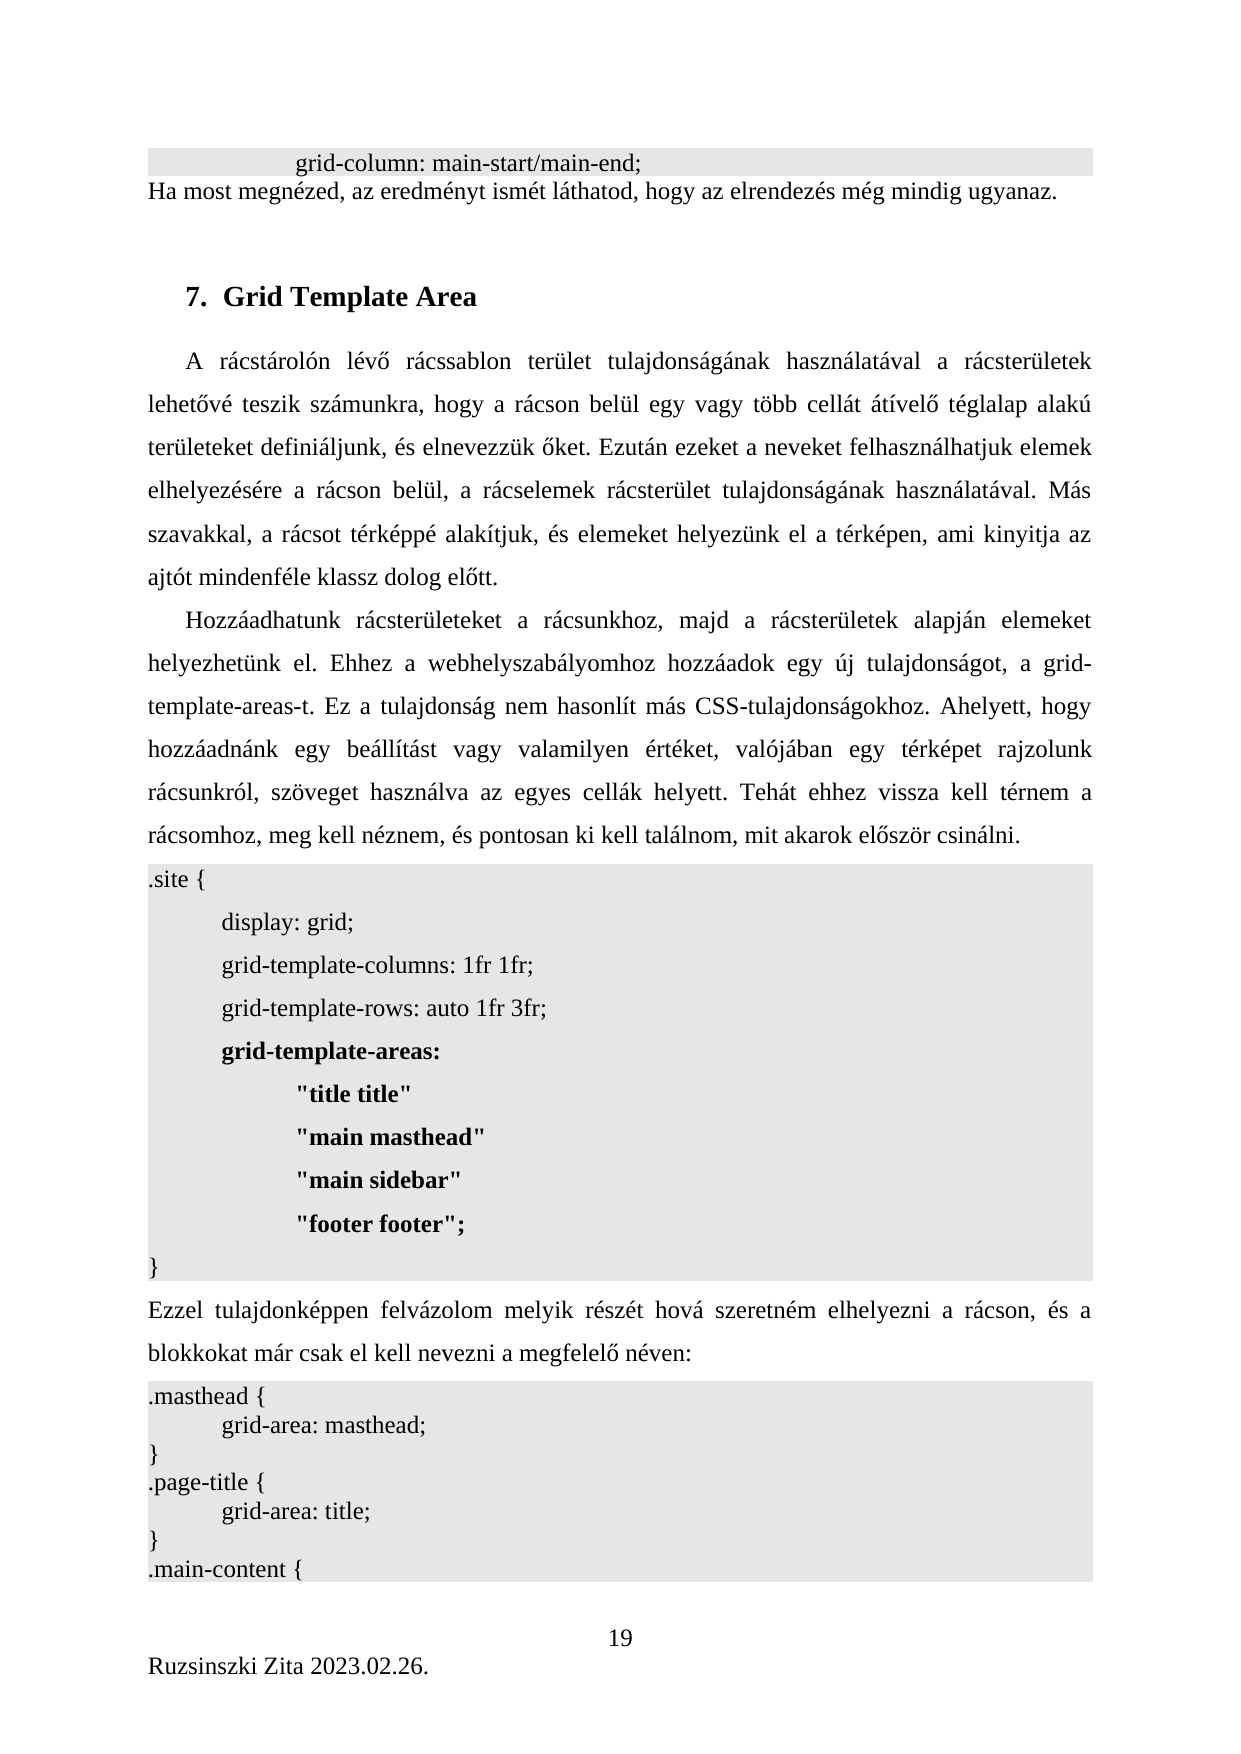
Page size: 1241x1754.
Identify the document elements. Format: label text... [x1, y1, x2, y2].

text .masthead { [148, 1381, 1093, 1410]
text } [148, 1252, 1093, 1281]
text Hozzáadhatunk rácsterületeket a rácsunkhoz, majd a rácsterületek alapján elemeket helyezhetünk el. Ehhez a webhelyszabályomhoz hozzáadok egy új tulajdonságot, a grid-template-areas-t. Ez a tulajdonság nem hasonlít más CSS-tulajdonságokhoz. Ahelyett, hogy hozzáadnánk egy beállítást vagy valamilyen értéket, valójában egy térképet rajzolunk rácsunkról, szöveget használva az egyes cellák helyett. Tehát ehhez vissza kell térnem a rácsomhoz, meg kell néznem, és pontosan ki kell találnom, mit akarok először csinálni. [148, 605, 1093, 849]
text Ezzel tulajdonképpen felvázolom melyik részét hová szeretném elhelyezni a rácson, és a blokkokat már csak el kell nevezni a megfelelő néven: [148, 1295, 1093, 1367]
text "main masthead" [148, 1122, 1093, 1151]
text } [148, 1525, 1093, 1554]
text grid-area: title; [148, 1496, 1093, 1525]
text grid-template-areas: [148, 1036, 1093, 1065]
text grid-column: main-start/main-end; [148, 148, 1093, 176]
text A rácstárolón lévő rácssablon terület tulajdonságának használatával a rácsterületek lehetővé teszik számunkra, hogy a rácson belül egy vagy több cellát átívelő téglalap alakú területeket definiáljunk, és elnevezzük őket. Ezután ezeket a neveket felhasználhatjuk elemek elhelyezésére a rácson belül, a rácselemek rácsterület tulajdonságának használatával. Más szavakkal, a rácsot térképpé alakítjuk, és elemeket helyezünk el a térképen, ami kinyitja az ajtót mindenféle klassz dolog előtt. [148, 346, 1093, 591]
subtitle Grid Template Area [185, 279, 1093, 313]
text .site { [148, 864, 1093, 892]
text .page-title { [148, 1467, 1093, 1496]
text "main sidebar" [148, 1166, 1093, 1194]
text display: grid; [148, 907, 1093, 936]
text grid-template-rows: auto 1fr 3fr; [148, 993, 1093, 1022]
text grid-template-columns: 1fr 1fr; [148, 950, 1093, 979]
text Ha most megnézed, az eredményt ismét láthatod, hogy az elrendezés még mindig ugyanaz. [148, 176, 1093, 205]
text "footer footer"; [148, 1209, 1093, 1237]
text grid-area: masthead; [148, 1410, 1093, 1439]
text .main-content { [148, 1554, 1093, 1582]
text } [148, 1439, 1093, 1467]
text "title title" [148, 1079, 1093, 1108]
